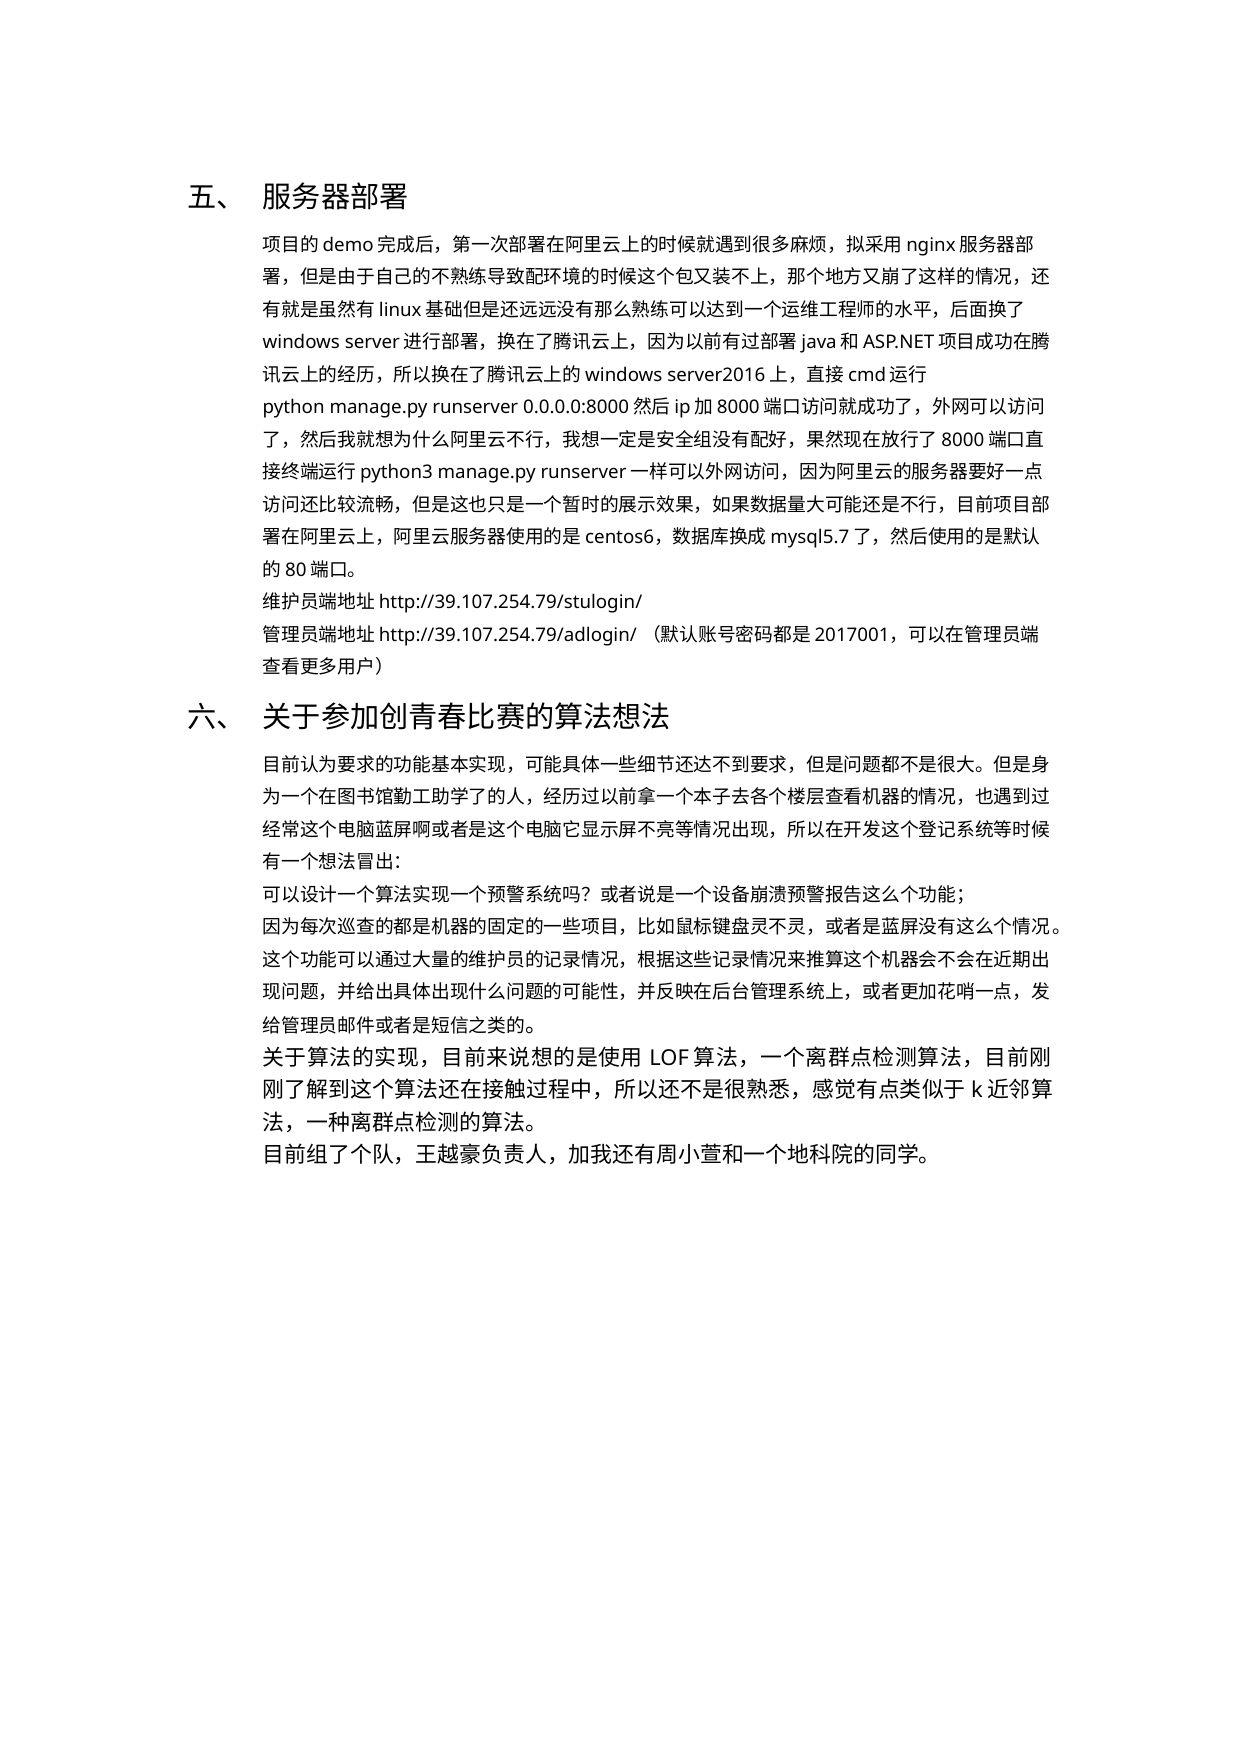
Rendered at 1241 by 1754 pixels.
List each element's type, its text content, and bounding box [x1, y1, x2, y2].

list 服务器部署 [187, 162, 1053, 227]
list 目前认为要求的功能基本实现，可能具体一些细节还达不到要求，但是问题都不是很大。但是身为一个在图书馆勤工助学了的人，经历过以前拿一个本子去各个楼层查看机器的情况，也遇到过经常这个电脑蓝屏啊或者是这个电脑它显示屏不亮等情况出现，所以在开发这个登记系统等时候有一个想法冒出： [262, 747, 1053, 877]
text 管理员端地址http://39.107.254.79/adlogin/ （默认账号密码都是2017001，可以在管理员端查看更多用户） [262, 617, 1053, 682]
text 维护员端地址http://39.107.254.79/stulogin/ [262, 584, 1053, 617]
list 关于参加创青春比赛的算法想法 [187, 682, 1053, 747]
text python manage.py runserver 0.0.0.0:8000然后ip加8000端口访问就成功了，外网可以访问了，然后我就想为什么阿里云不行，我想一定是安全组没有配好，果然现在放行了8000端口直接终端运行python3 manage.py runserver一样可以外网访问，因为阿里云的服务器要好一点访问还比较流畅，但是这也只是一个暂时的展示效果，如果数据量大可能还是不行，目前项目部署在阿里云上，阿里云服务器使用的是centos6，数据库换成mysql5.7了，然后使用的是默认的80端口。 [262, 389, 1053, 584]
list 目前组了个队，王越豪负责人，加我还有周小萱和一个地科院的同学。 [262, 1137, 1053, 1169]
list 可以设计一个算法实现一个预警系统吗？或者说是一个设备崩溃预警报告这么个功能； [262, 877, 1053, 909]
list 项目的demo完成后，第一次部署在阿里云上的时候就遇到很多麻烦，拟采用nginx服务器部署，但是由于自己的不熟练导致配环境的时候这个包又装不上，那个地方又崩了这样的情况，还有就是虽然有linux基础但是还远远没有那么熟练可以达到一个运维工程师的水平，后面换了windows server进行部署，换在了腾讯云上，因为以前有过部署java和ASP.NET项目成功在腾讯云上的经历，所以换在了腾讯云上的windows server2016上，直接cmd运行 [262, 227, 1053, 389]
list 关于算法的实现，目前来说想的是使用LOF算法，一个离群点检测算法，目前刚刚了解到这个算法还在接触过程中，所以还不是很熟悉，感觉有点类似于k近邻算法，一种离群点检测的算法。 [262, 1039, 1053, 1137]
list 因为每次巡查的都是机器的固定的一些项目，比如鼠标键盘灵不灵，或者是蓝屏没有这么个情况。这个功能可以通过大量的维护员的记录情况，根据这些记录情况来推算这个机器会不会在近期出现问题，并给出具体出现什么问题的可能性，并反映在后台管理系统上，或者更加花哨一点，发给管理员邮件或者是短信之类的。 [262, 909, 1053, 1039]
